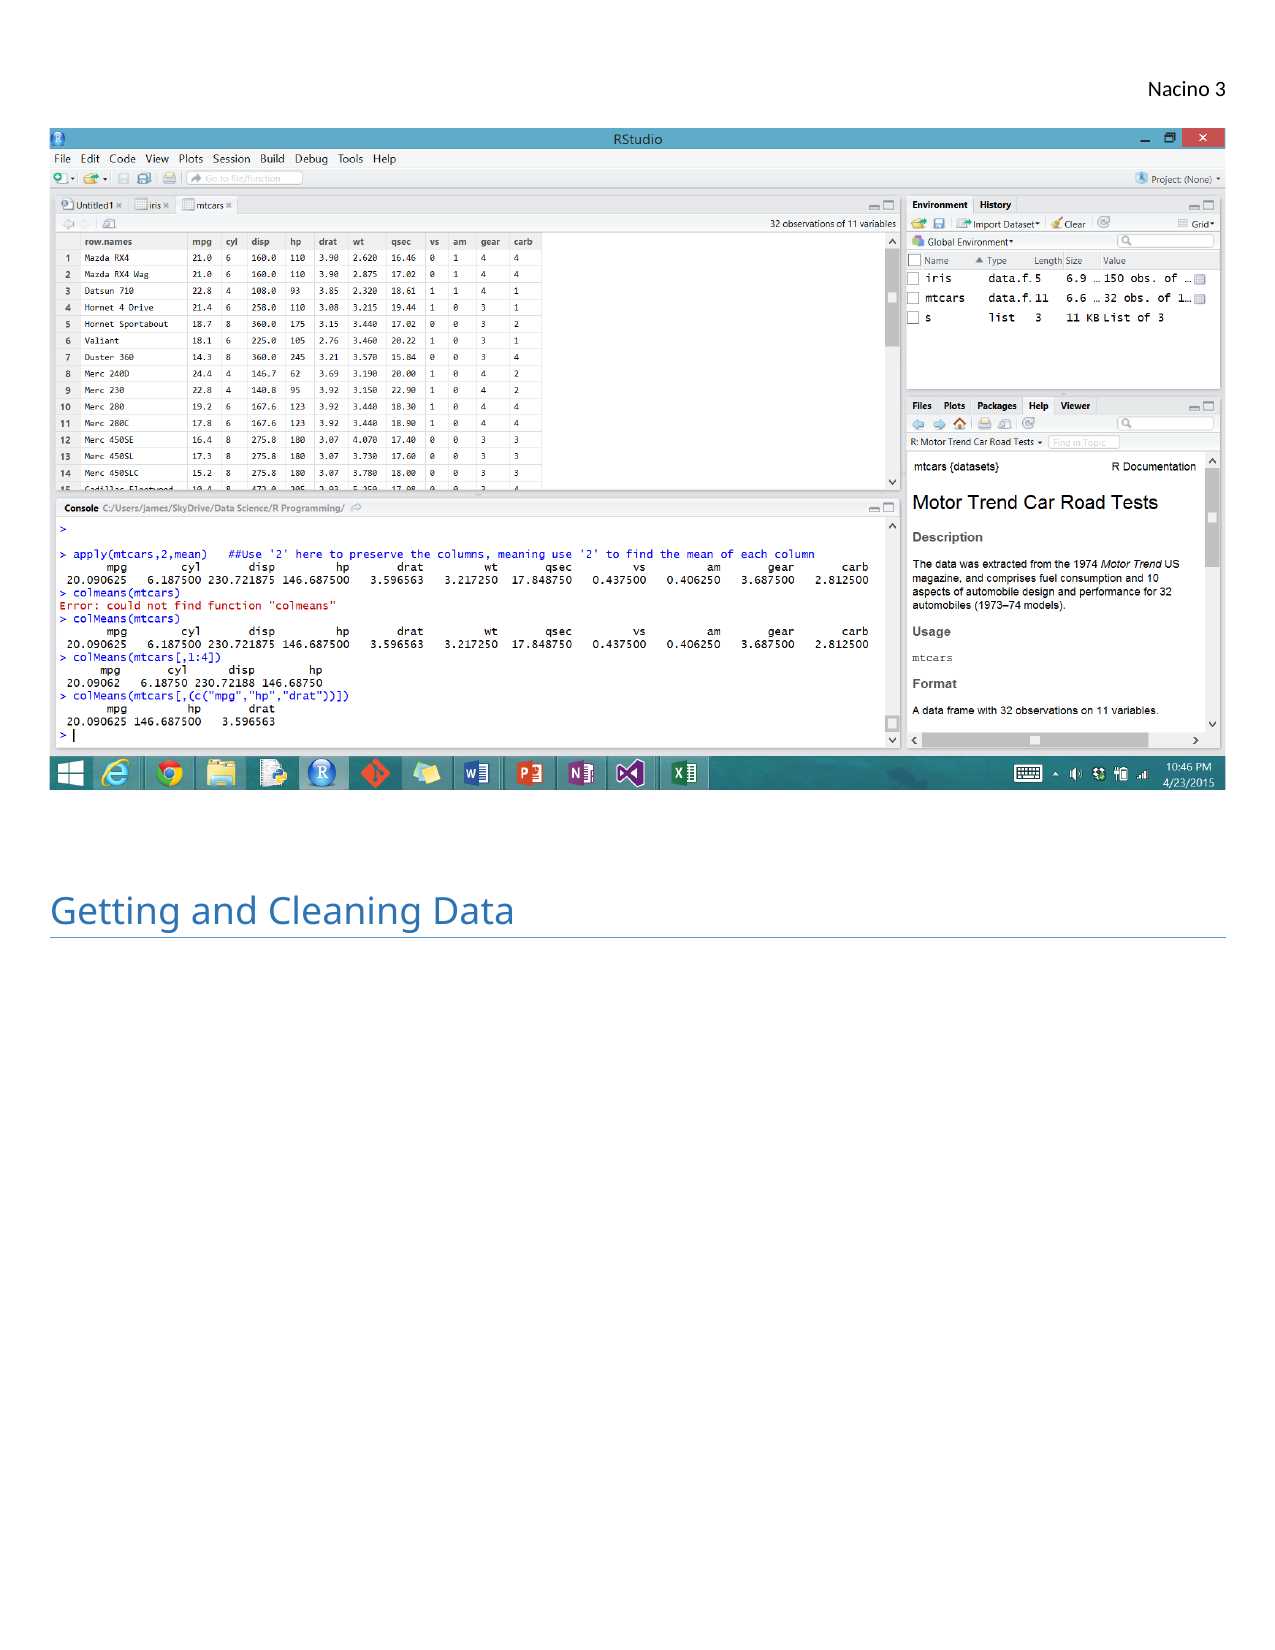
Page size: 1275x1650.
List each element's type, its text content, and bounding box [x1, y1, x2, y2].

subtitle Getting and Cleaning Data [49, 884, 1226, 938]
picture [49, 128, 1226, 790]
